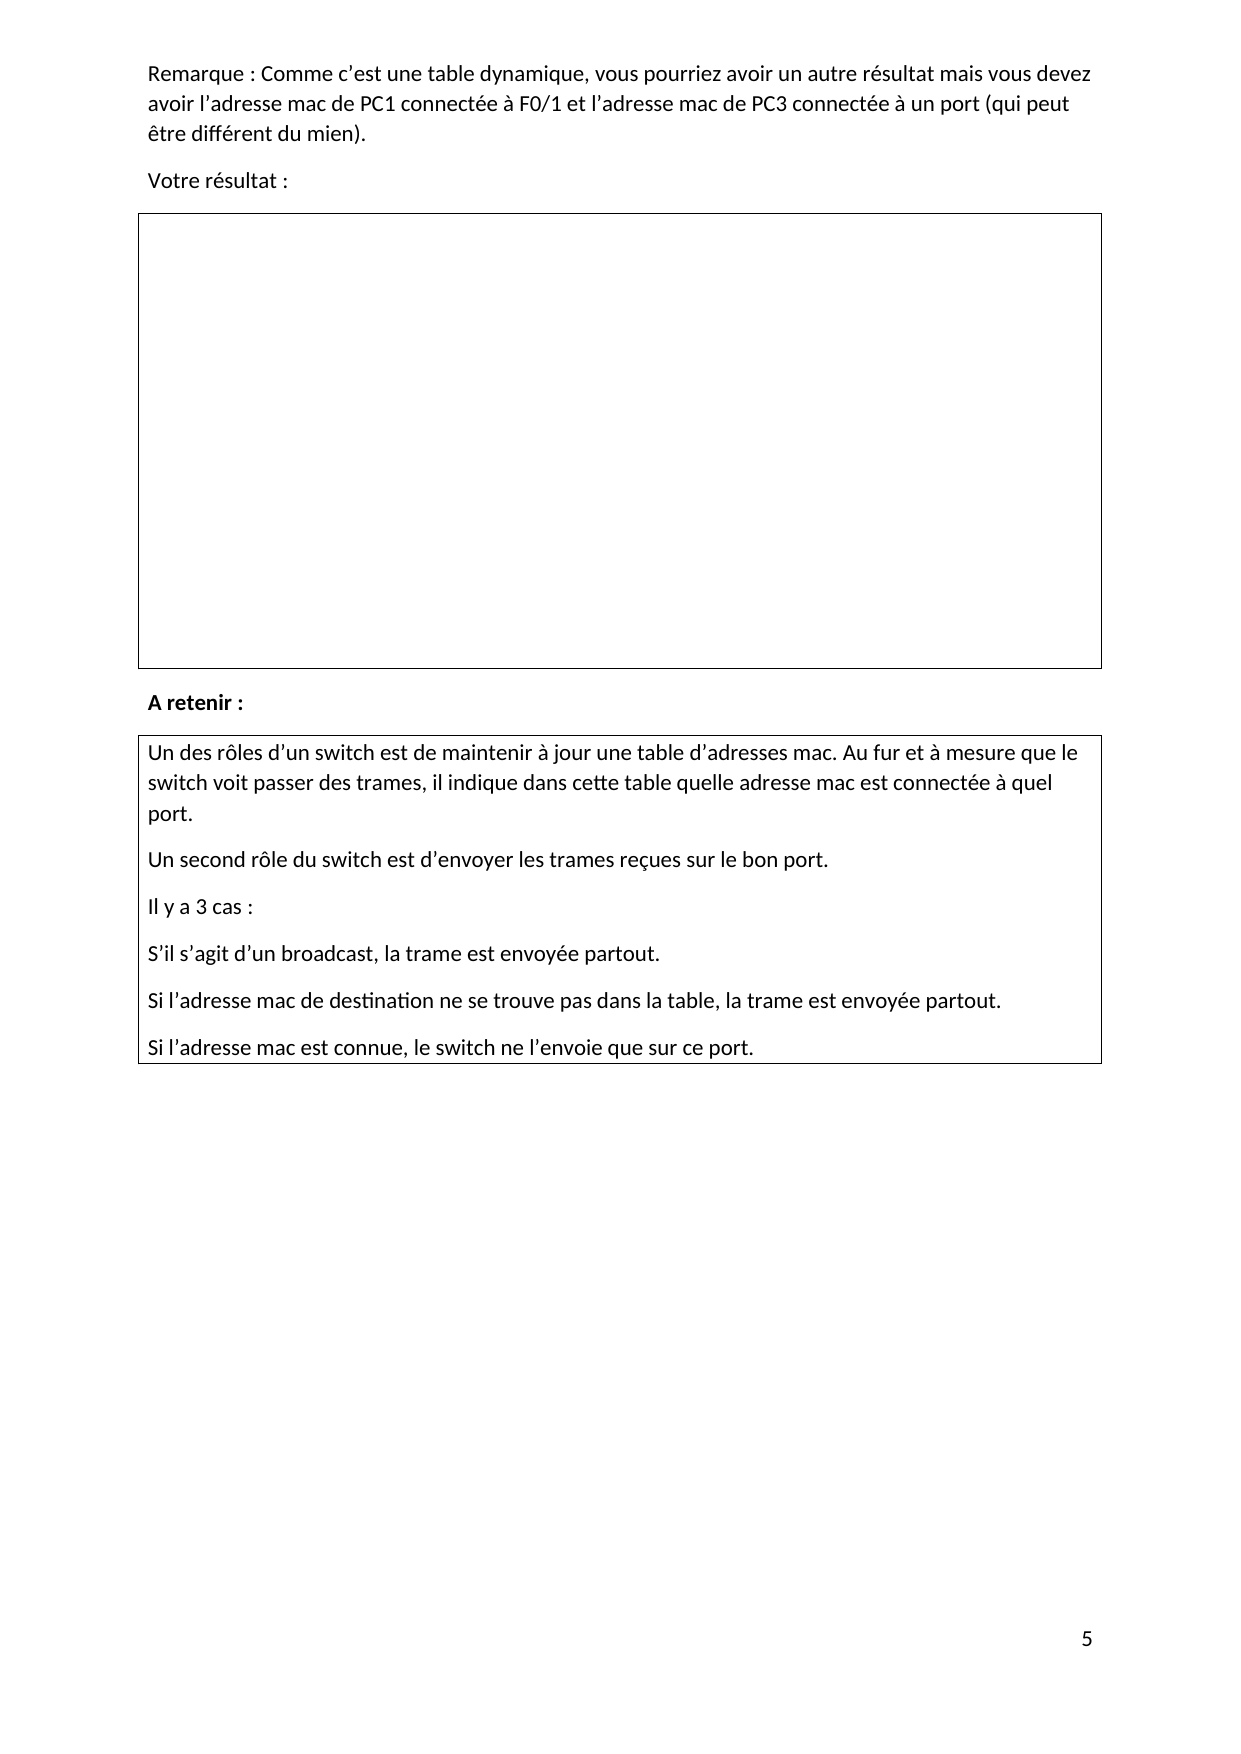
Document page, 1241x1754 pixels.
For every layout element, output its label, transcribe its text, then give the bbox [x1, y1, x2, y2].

text Si l’adresse mac de destination ne se trouve pas dans la table, la trame est envoyée partout. [139, 983, 1101, 1014]
text Un second rôle du switch est d’envoyer les trames reçues sur le bon port. [139, 842, 1101, 874]
text S’il s’agit d’un broadcast, la trame est envoyée partout. [139, 936, 1101, 967]
text A retenir : [148, 688, 1093, 716]
text Votre résultat : [148, 166, 1093, 194]
text Remarque : Comme c’est une table dynamique, vous pourriez avoir un autre résultat mais vous devez avoir l’adresse mac de PC1 connectée à F0/1 et l’adresse mac de PC3 connectée à un port (qui peut être différent du mien). [148, 59, 1093, 148]
text Un des rôles d’un switch est de maintenir à jour une table d’adresses mac. Au fur et à mesure que le switch voit passer des trames, il indique dans cette table quelle adresse mac est connectée à quel port. [139, 736, 1101, 827]
text Il y a 3 cas : [139, 889, 1101, 921]
text Si l’adresse mac est connue, le switch ne l’envoie que sur ce port. [139, 1030, 1101, 1063]
